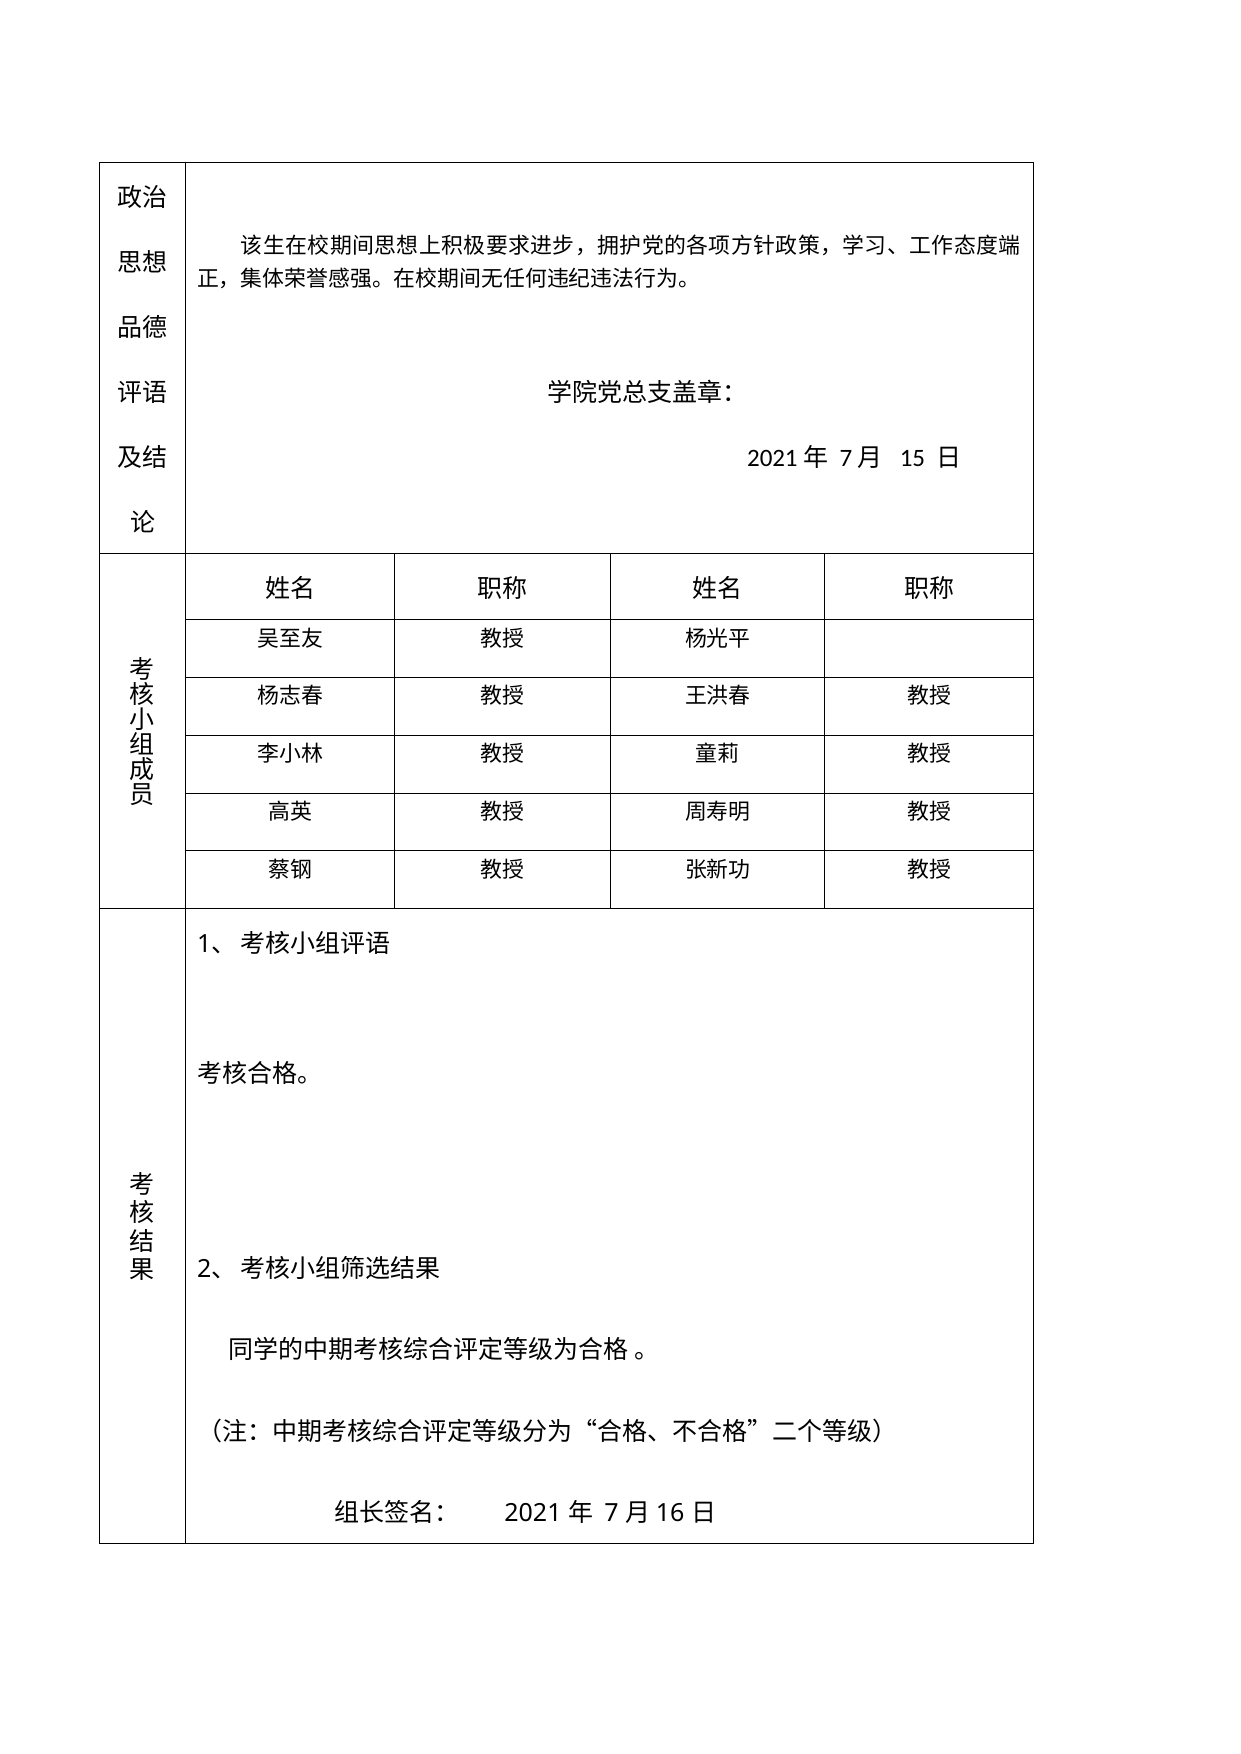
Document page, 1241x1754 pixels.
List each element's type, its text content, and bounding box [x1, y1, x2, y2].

table_cell 教授 [825, 794, 1033, 850]
table_cell 教授 [395, 851, 610, 908]
table_cell 考核结果 [100, 909, 185, 1543]
table_cell 教授 [395, 736, 610, 792]
table_cell 姓名 [186, 554, 394, 619]
table_cell 周寿明 [611, 794, 824, 850]
table_cell 政治思想品德评语及结论 [100, 163, 185, 553]
table_cell 李小林 [186, 736, 394, 792]
table_cell 教授 [395, 678, 610, 735]
table_cell 高英 [186, 794, 394, 850]
table_cell 教授 [395, 620, 610, 677]
table_cell 张新功 [611, 851, 824, 908]
table_cell [825, 620, 1033, 677]
table_cell 职称 [395, 554, 610, 619]
table_cell 教授 [825, 678, 1033, 735]
table_cell 考核小组评语 考核合格。 考核小组筛选结果 同学的中期考核综合评定等级为合格 。 （注：中期考核综合评定等级分为“合格、不合格”二个等级） 组长签名： 2021 年 7 月 16 日 [186, 909, 1033, 1543]
table_cell 姓名 [611, 554, 824, 619]
table_cell 职称 [825, 554, 1033, 619]
table_cell 杨光平 [611, 620, 824, 677]
table_cell 教授 [825, 851, 1033, 908]
table_cell 杨志春 [186, 678, 394, 735]
table_cell 考核小组成员 [100, 554, 185, 908]
table_cell 教授 [395, 794, 610, 850]
table_cell 教授 [825, 736, 1033, 792]
table_cell 该生在校期间思想上积极要求进步，拥护党的各项方针政策，学习、工作态度端正，集体荣誉感强。在校期间无任何违纪违法行为。 学院党总支盖章： 2021 年 7 月 15 日 [186, 163, 1033, 553]
table_cell 童莉 [611, 736, 824, 792]
table_cell 王洪春 [611, 678, 824, 735]
table_cell 蔡钢 [186, 851, 394, 908]
table_cell 吴至友 [186, 620, 394, 677]
